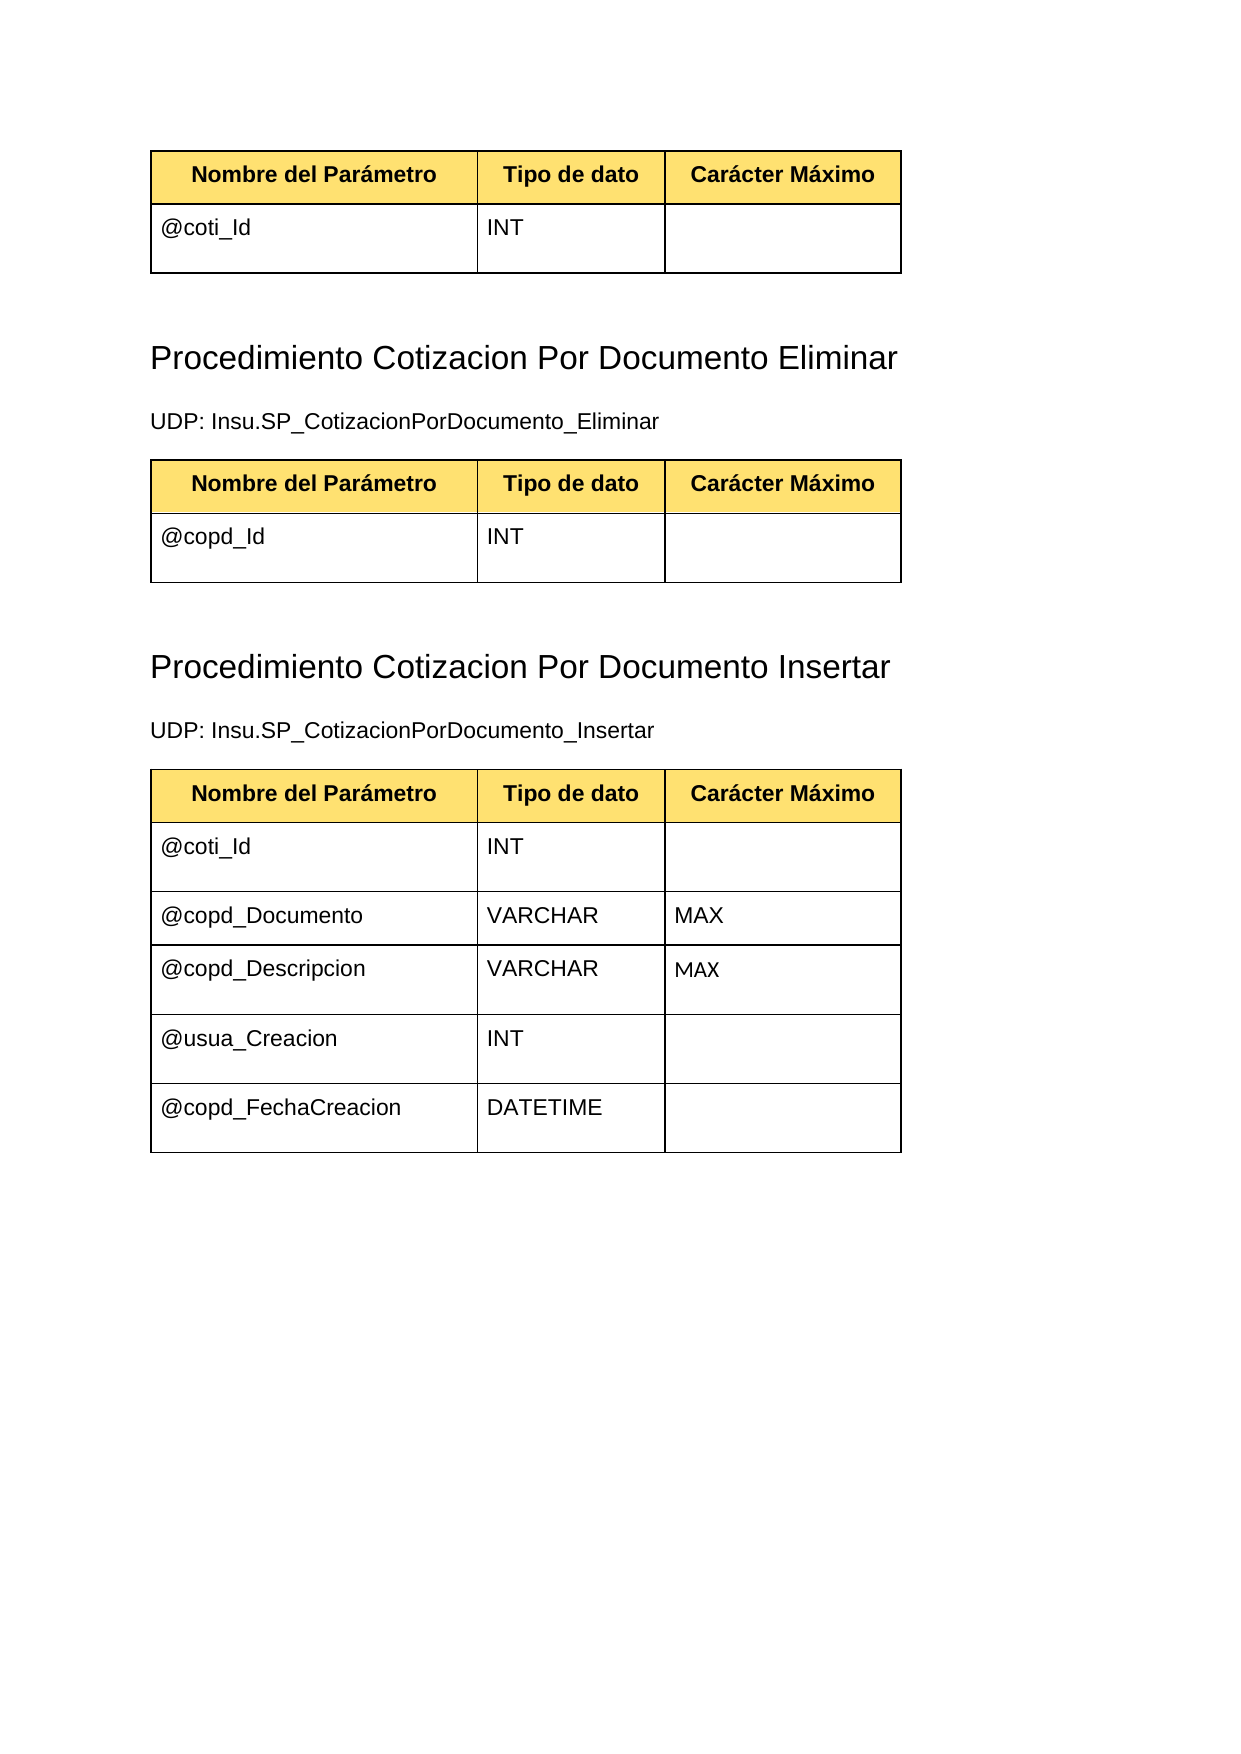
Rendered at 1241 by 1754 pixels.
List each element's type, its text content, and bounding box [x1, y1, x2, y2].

table_header Nombre del Parámetro [152, 770, 477, 822]
subtitle Procedimiento Cotizacion Por Documento Insertar [150, 648, 1090, 686]
table_cell [666, 1084, 900, 1152]
table_cell @usua_Creacion [152, 1015, 477, 1083]
table_cell INT [478, 205, 664, 272]
table_cell INT [478, 823, 664, 891]
text UDP: Insu.SP_CotizacionPorDocumento_Eliminar [150, 408, 1090, 434]
table_header Nombre del Parámetro [152, 152, 477, 203]
table_cell @copd_Id [152, 514, 477, 582]
table_cell [666, 205, 900, 272]
table_header Tipo de dato [478, 152, 664, 203]
table_header Carácter Máximo [666, 770, 900, 822]
table_cell VARCHAR [478, 946, 664, 1013]
table_header Tipo de dato [478, 461, 664, 512]
table_cell @copd_Documento [152, 892, 477, 944]
table_header Tipo de dato [478, 770, 664, 822]
table_cell VARCHAR [478, 892, 664, 944]
table_cell MAX [666, 892, 900, 944]
table_header Nombre del Parámetro [152, 461, 477, 512]
table_cell [666, 1015, 900, 1083]
table_cell [666, 823, 900, 891]
table_header Carácter Máximo [666, 461, 900, 512]
table_header Carácter Máximo [666, 152, 900, 203]
table_cell [666, 514, 900, 582]
table_cell INT [478, 514, 664, 582]
subtitle Procedimiento Cotizacion Por Documento Eliminar [150, 338, 1090, 377]
text UDP: Insu.SP_CotizacionPorDocumento_Insertar [150, 717, 1090, 743]
table_cell MAX [666, 946, 900, 1013]
table_cell DATETIME [478, 1084, 664, 1152]
table_cell @coti_Id [152, 823, 477, 891]
table_cell @copd_FechaCreacion [152, 1084, 477, 1152]
table_cell @coti_Id [152, 205, 477, 272]
table_cell @copd_Descripcion [152, 946, 477, 1013]
table_cell INT [478, 1015, 664, 1083]
